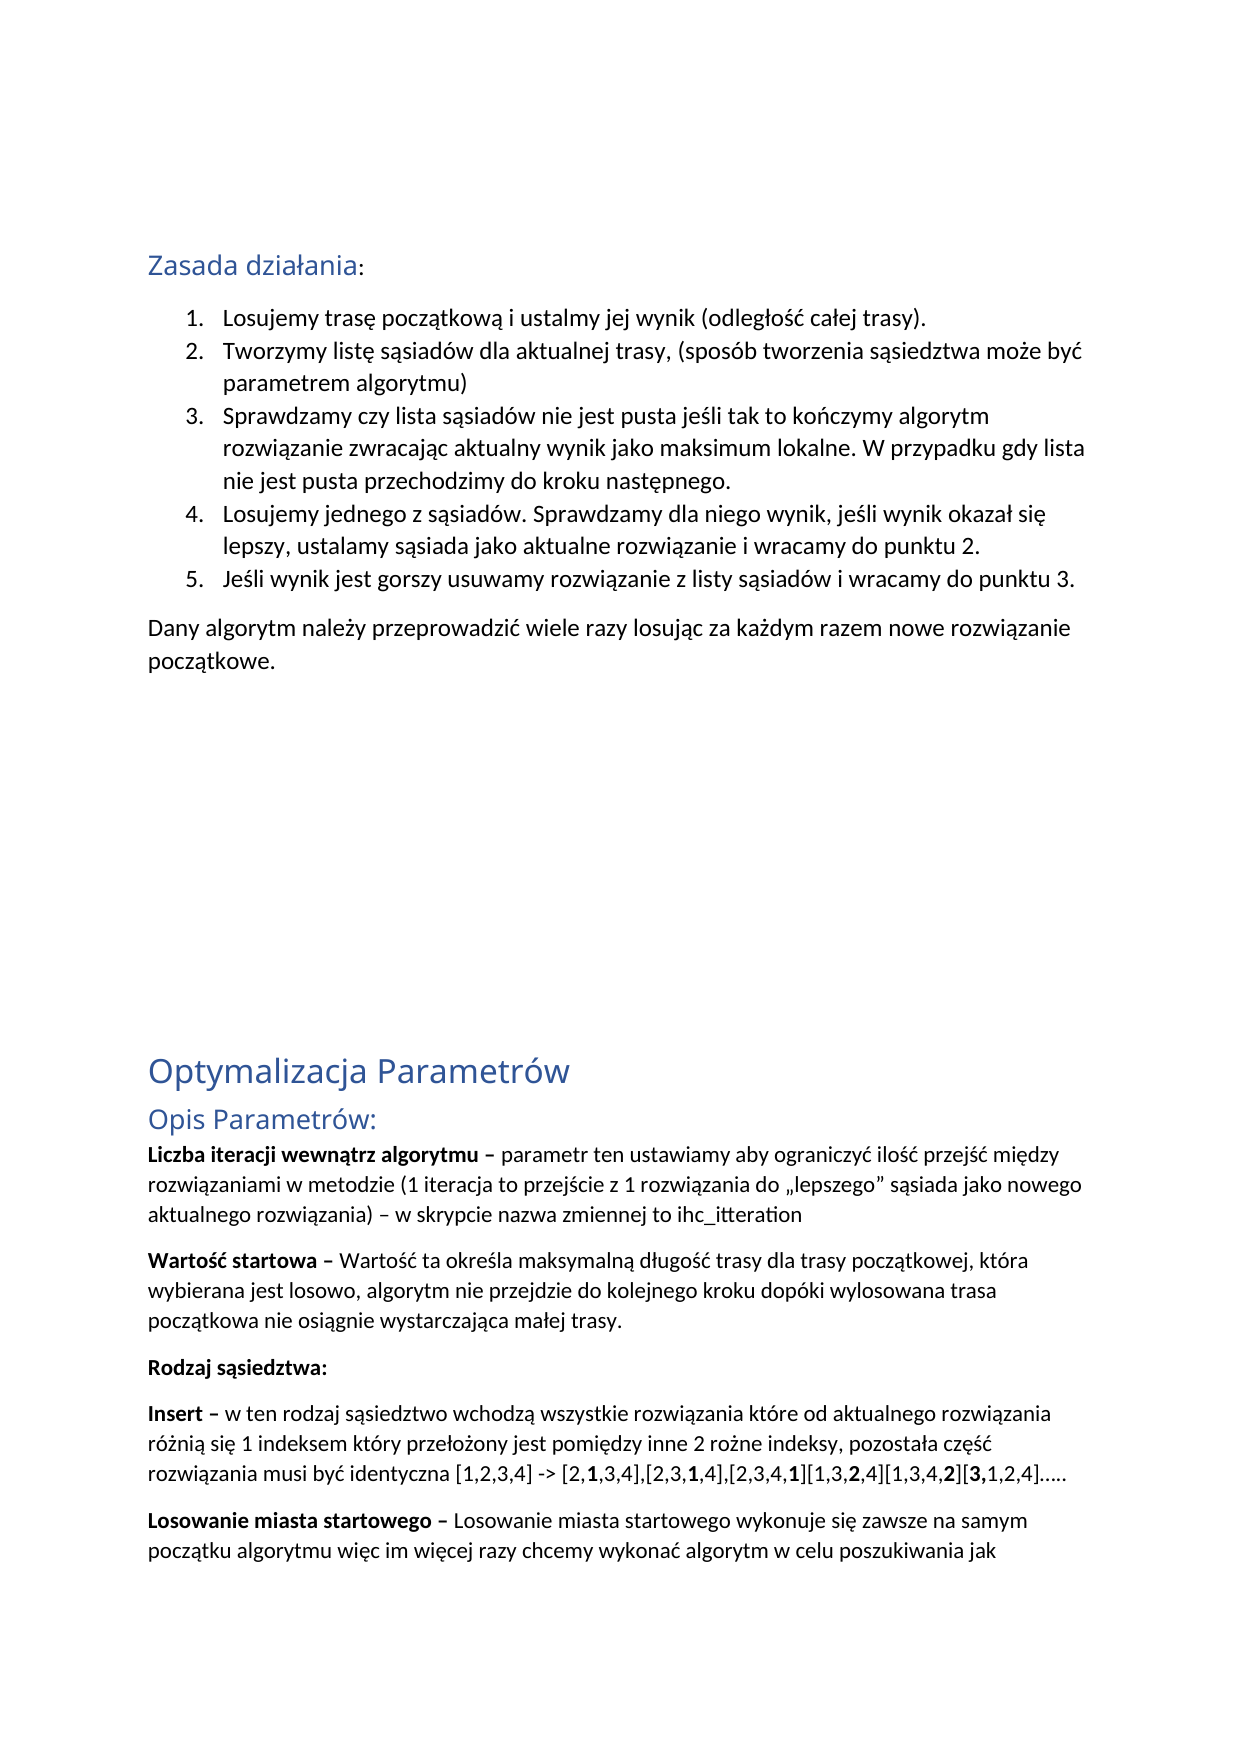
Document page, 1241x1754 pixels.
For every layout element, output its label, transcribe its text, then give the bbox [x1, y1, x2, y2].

text Rodzaj sąsiedztwa: [148, 1353, 1093, 1381]
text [148, 1506, 1093, 1564]
list Sprawdzamy czy lista sąsiadów nie jest pusta jeśli tak to kończymy algorytm rozwiązanie zwracając aktualny wynik jako maksimum lokalne. W przypadku gdy lista nie jest pusta przechodzimy do kroku następnego. [185, 400, 1093, 496]
text Liczba iteracji wewnątrz algorytmu – parametr ten ustawiamy aby ograniczyć ilość przejść między rozwiązaniami w metodzie (1 iteracja to przejście z 1 rozwiązania do „lepszego” sąsiada jako nowego aktualnego rozwiązania) – w skrypcie nazwa zmiennej to ihc_itteration [148, 1140, 1093, 1228]
text Zasada działania: [148, 246, 1093, 283]
subtitle Optymalizacja Parametrów [148, 1047, 1093, 1093]
text Wartość startowa – Wartość ta określa maksymalną długość trasy dla trasy początkowej, która wybierana jest losowo, algorytm nie przejdzie do kolejnego kroku dopóki wylosowana trasa początkowa nie osiągnie wystarczająca małej trasy. [148, 1247, 1093, 1334]
subtitle Opis Parametrów: [148, 1101, 1093, 1137]
list Jeśli wynik jest gorszy usuwamy rozwiązanie z listy sąsiadów i wracamy do punktu 3. [185, 563, 1093, 593]
text Dany algorytm należy przeprowadzić wiele razy losując za każdym razem nowe rozwiązanie początkowe. [148, 612, 1093, 675]
list Tworzymy listę sąsiadów dla aktualnej trasy, (sposób tworzenia sąsiedztwa może być parametrem algorytmu) [185, 335, 1093, 398]
text Insert – w ten rodzaj sąsiedztwo wchodzą wszystkie rozwiązania które od aktualnego rozwiązania różnią się 1 indeksem który przełożony jest pomiędzy inne 2 rożne indeksy, pozostała część rozwiązania musi być identyczna [1,2,3,4] -> [2,1,3,4],[2,3,1,4],[2,3,4,1][1,3,2,4][1,3,4,2][3,1,2,4]….. [148, 1399, 1093, 1487]
list Losujemy jednego z sąsiadów. Sprawdzamy dla niego wynik, jeśli wynik okazał się lepszy, ustalamy sąsiada jako aktualne rozwiązanie i wracamy do punktu 2. [185, 498, 1093, 561]
list Losujemy trasę początkową i ustalmy jej wynik (odległość całej trasy). [185, 302, 1093, 333]
